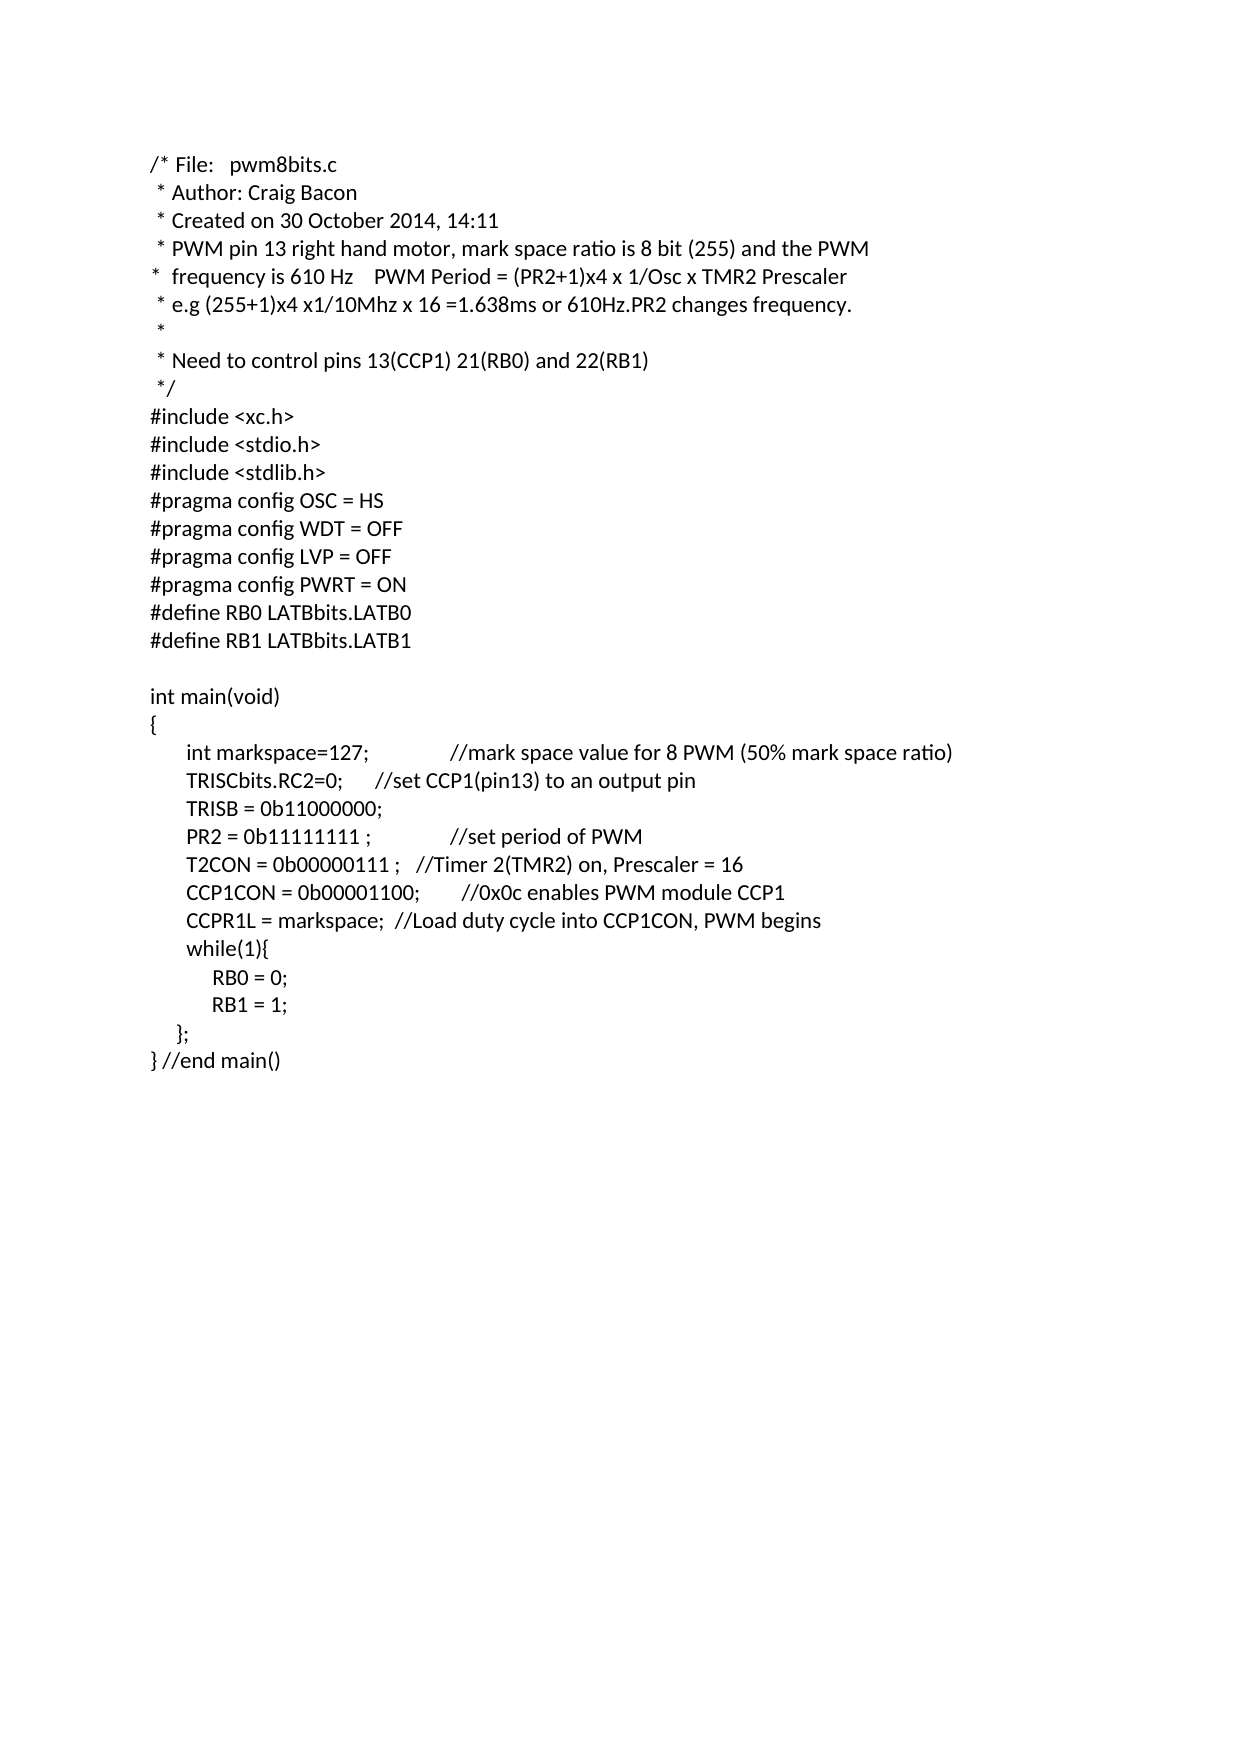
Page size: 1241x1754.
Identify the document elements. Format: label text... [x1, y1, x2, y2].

text #pragma config OSC = HS [150, 486, 1090, 514]
text * Created on 30 October 2014, 14:11 [150, 206, 1090, 234]
text CCPR1L = markspace; //Load duty cycle into CCP1CON, PWM begins [150, 907, 1090, 934]
text #include <stdlib.h> [150, 458, 1090, 486]
text { [150, 710, 1090, 738]
text #pragma config PWRT = ON [150, 570, 1090, 598]
text * PWM pin 13 right hand motor, mark space ratio is 8 bit (255) and the PWM [150, 234, 1090, 262]
text TRISB = 0b11000000; [150, 794, 1090, 822]
text while(1){ [150, 934, 1090, 963]
text */ [150, 374, 1090, 402]
text #pragma config WDT = OFF [150, 514, 1090, 542]
text #define RB1 LATBbits.LATB1 [150, 626, 1090, 654]
text int main(void) [150, 682, 1090, 710]
text RB1 = 1; [150, 991, 1090, 1019]
text * e.g (255+1)x4 x1/10Mhz x 16 =1.638ms or 610Hz.PR2 changes frequency. [150, 290, 1090, 318]
text #include <stdio.h> [150, 430, 1090, 458]
text CCP1CON = 0b00001100; //0x0c enables PWM module CCP1 [150, 878, 1090, 907]
text * Author: Craig Bacon [150, 178, 1090, 206]
text int markspace=127; //mark space value for 8 PWM (50% mark space ratio) [150, 738, 1090, 766]
text RB0 = 0; [150, 963, 1090, 991]
text }; [150, 1019, 1090, 1047]
text #define RB0 LATBbits.LATB0 [150, 598, 1090, 626]
text #pragma config LVP = OFF [150, 542, 1090, 570]
text T2CON = 0b00000111 ; //Timer 2(TMR2) on, Prescaler = 16 [150, 851, 1090, 878]
text TRISCbits.RC2=0; //set CCP1(pin13) to an output pin [150, 766, 1090, 794]
text /* File: pwm8bits.c [150, 150, 1090, 178]
text * [150, 318, 1090, 346]
text #include <xc.h> [150, 402, 1090, 430]
text * frequency is 610 Hz PWM Period = (PR2+1)x4 x 1/Osc x TMR2 Prescaler [150, 262, 1090, 290]
text } //end main() [150, 1047, 1090, 1075]
text * Need to control pins 13(CCP1) 21(RB0) and 22(RB1) [150, 346, 1090, 374]
text PR2 = 0b11111111 ; //set period of PWM [150, 822, 1090, 851]
